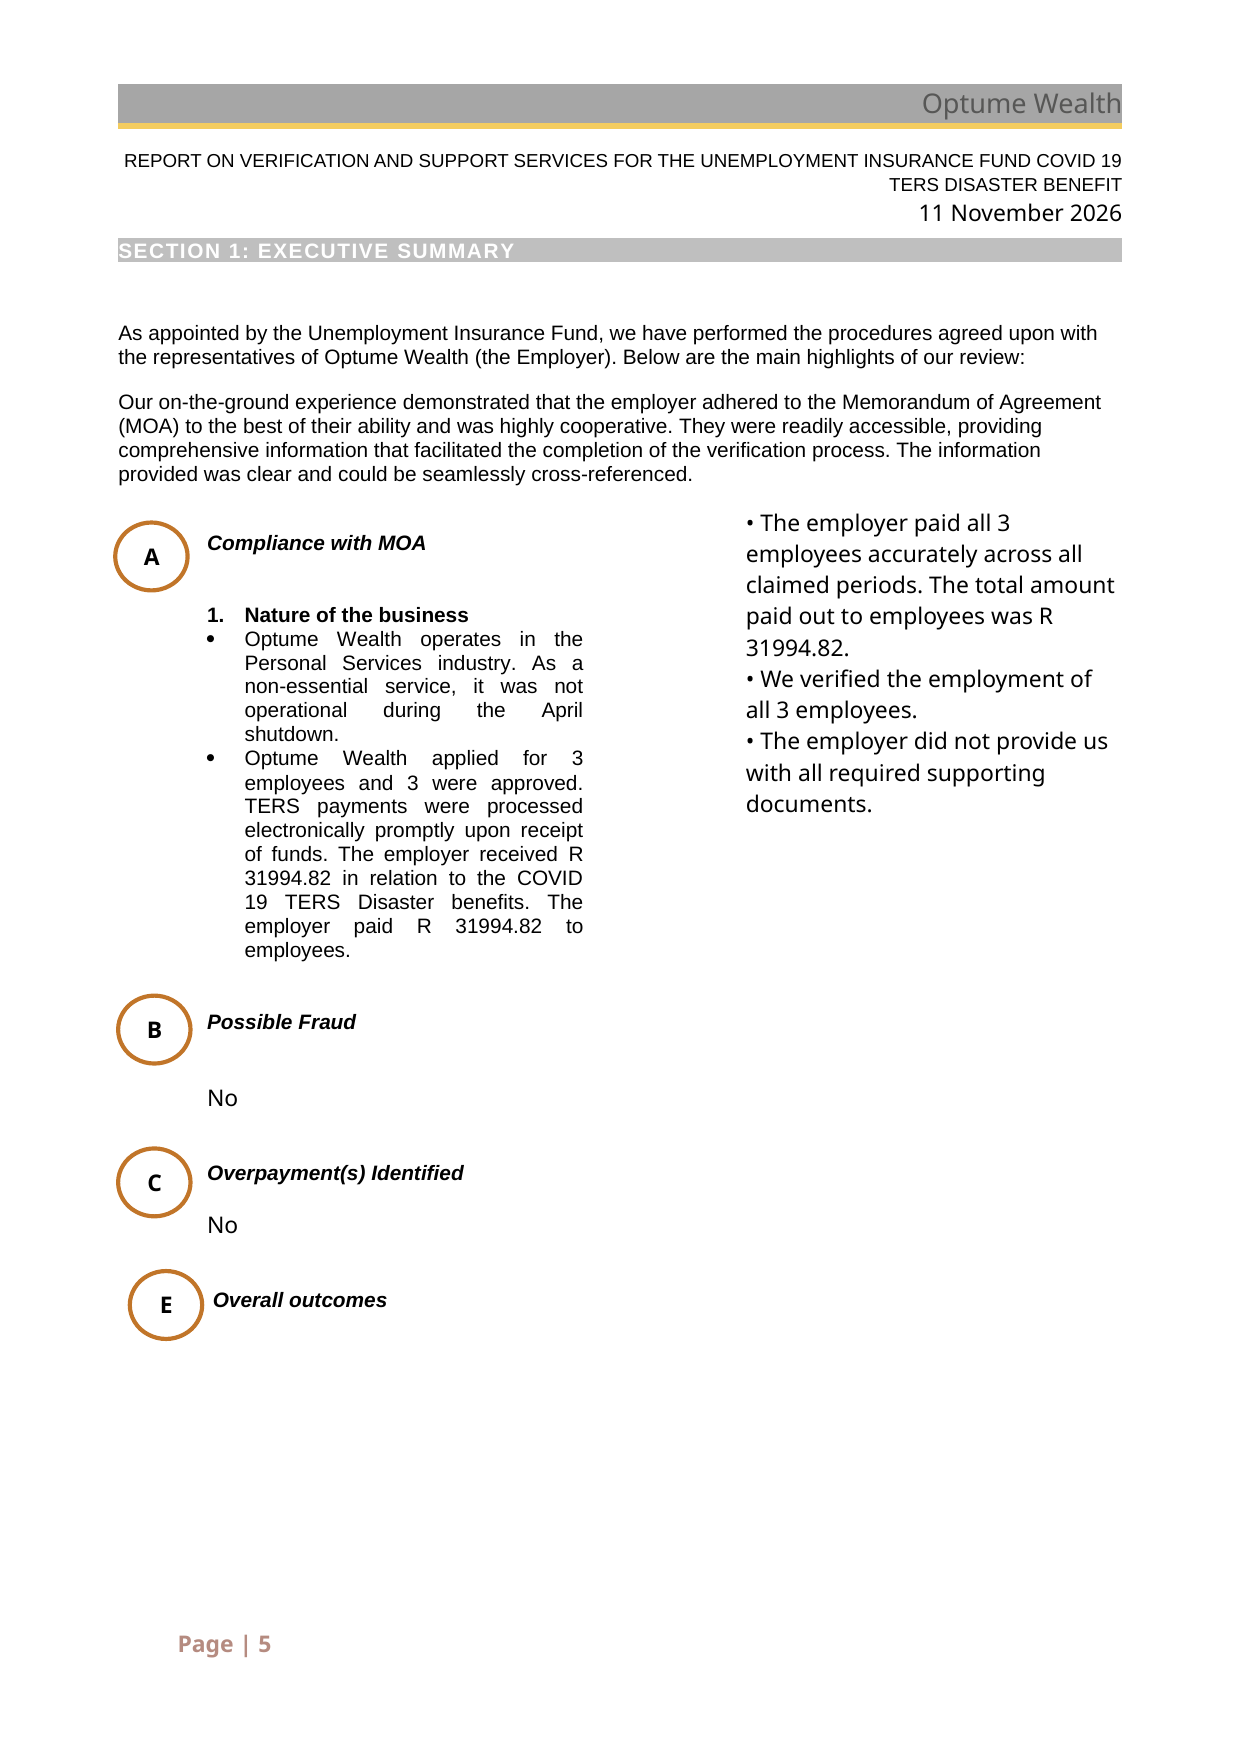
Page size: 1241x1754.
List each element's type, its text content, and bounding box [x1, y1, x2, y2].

text No [207, 1209, 583, 1240]
text • The employer paid all 3 employees accurately across all claimed periods. The total amount paid out to employees was R 31994.82. • We verified the employment of all 3 employees. • The employer did not provide us with all required supporting documents. [746, 507, 1122, 850]
text As appointed by the Unemployment Insurance Fund, we have performed the procedures agreed upon with the representatives of Optume Wealth (the Employer). Below are the main highlights of our review: [118, 321, 1122, 369]
text Compliance with MOA [207, 531, 583, 554]
text Overpayment(s) Identified [207, 1161, 583, 1185]
text SECTION 1: EXECUTIVE SUMMARY [118, 238, 1122, 262]
list Optume Wealth operates in the Personal Services industry. As a non-essential service, it was not operational during the April shutdown. [207, 626, 583, 746]
text Our on-the-ground experience demonstrated that the employer adhered to the Memorandum of Agreement (MOA) to the best of their ability and was highly cooperative. They were readily accessible, providing comprehensive information that facilitated the completion of the verification process. The information provided was clear and could be seamlessly cross-referenced. [118, 390, 1122, 486]
list Nature of the business [207, 602, 583, 626]
list Optume Wealth applied for 3 employees and 3 were approved. TERS payments were processed electronically promptly upon receipt of funds. The employer received R 31994.82 in relation to the COVID 19 TERS Disaster benefits. The employer paid R 31994.82 to employees. [207, 746, 583, 962]
text Overall outcomes [207, 1288, 583, 1312]
text Possible Fraud [207, 1010, 583, 1034]
text No [207, 1082, 583, 1113]
